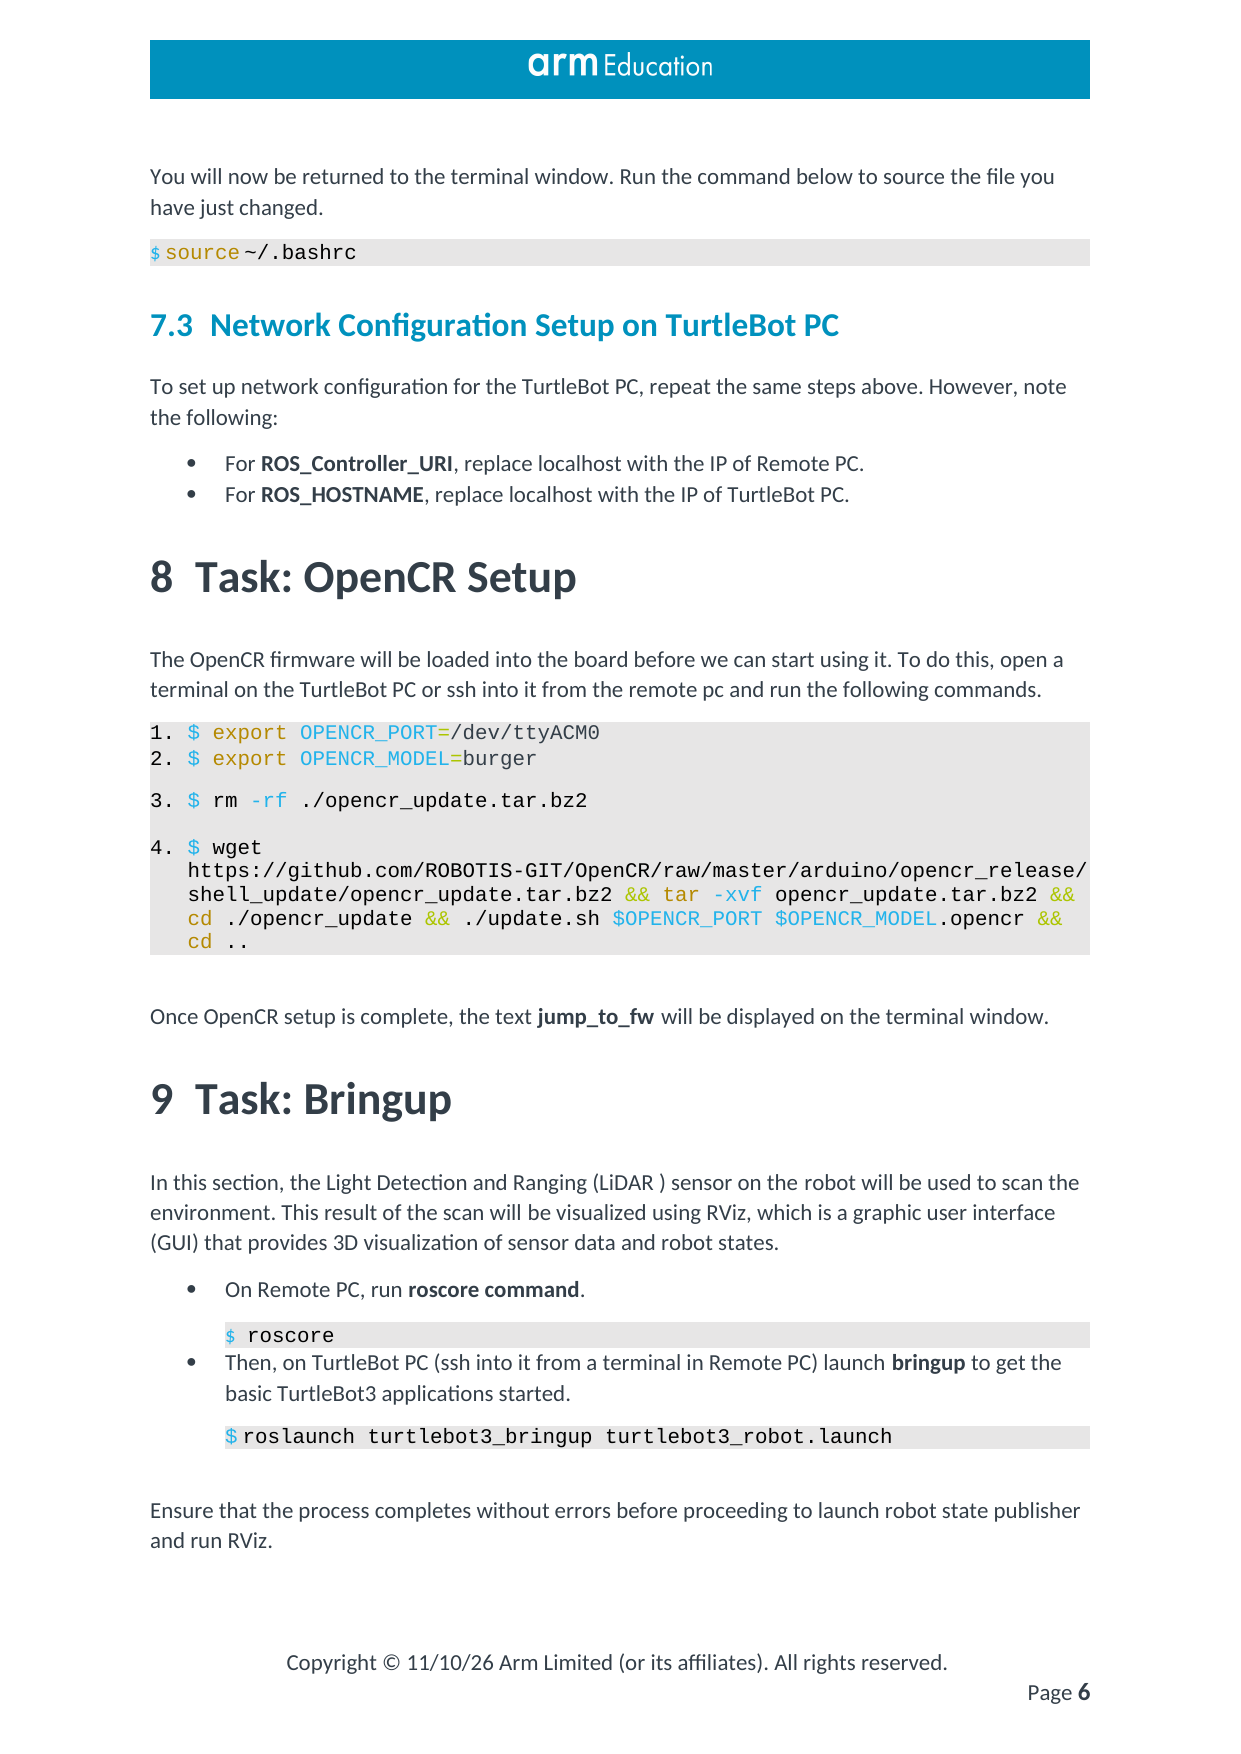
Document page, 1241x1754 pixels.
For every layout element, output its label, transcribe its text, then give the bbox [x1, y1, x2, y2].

list For ROS_Controller_URI, replace localhost with the IP of Remote PC. [187, 449, 1090, 478]
list $ wget https://github.com/ROBOTIS-GIT/OpenCR/raw/master/arduino/opencr_release/shell_update/opencr_update.tar.bz2 && tar -xvf opencr_update.tar.bz2 && cd ./opencr_update && ./update.sh $OPENCR_PORT $OPENCR_MODEL.opencr && cd .. [150, 837, 1090, 955]
text $ source ~/.bashrc [150, 239, 1090, 266]
text $ roslaunch turtlebot3_bringup turtlebot3_robot.launch [225, 1426, 1090, 1449]
list $ rm -rf ./opencr_update.tar.bz2 [150, 790, 1090, 814]
text The OpenCR firmware will be loaded into the board before we can start using it. To do this, open a terminal on the TurtleBot PC or ssh into it from the remote pc and run the following commands. [150, 645, 1090, 703]
subtitle Task: OpenCR Setup [150, 547, 1090, 603]
picture [606, 55, 615, 75]
list $ export OPENCR_PORT=/dev/ttyACM0 [150, 722, 1090, 746]
list Then, on TurtleBot PC (ssh into it from a terminal in Remote PC) launch bringup to get the basic TurtleBot3 applications started. [187, 1348, 1090, 1407]
picture [675, 58, 679, 75]
subtitle Task: Bringup [150, 1070, 1090, 1126]
text $ roscore [225, 1322, 1090, 1348]
text You will now be returned to the terminal window. Run the command below to source the file you have just changed. [150, 162, 1090, 221]
text Once OpenCR setup is complete, the text jump_to_fw will be displayed on the terminal window. [150, 1002, 1090, 1030]
text In this section, the Light Detection and Ranging (LiDAR ) sensor on the robot will be used to scan the environment. This result of the scan will be visualized using RViz, which is a graphic user interface (GUI) that provides 3D visualization of sensor data and robot states. [150, 1168, 1090, 1256]
subtitle Network Configuration Setup on TurtleBot PC [150, 303, 1090, 344]
list For ROS_HOSTNAME, replace localhost with the IP of TurtleBot PC. [187, 480, 1090, 508]
list $ export OPENCR_MODEL=burger [150, 748, 1090, 772]
list On Remote PC, run roscore command. [187, 1275, 1090, 1303]
picture [529, 54, 548, 75]
picture [570, 54, 597, 75]
text To set up network configuration for the TurtleBot PC, repeat the same steps above. However, note the following: [150, 372, 1090, 431]
text Ensure that the process completes without errors before proceeding to launch robot state publisher and run RViz. [150, 1496, 1090, 1554]
picture [554, 54, 566, 75]
